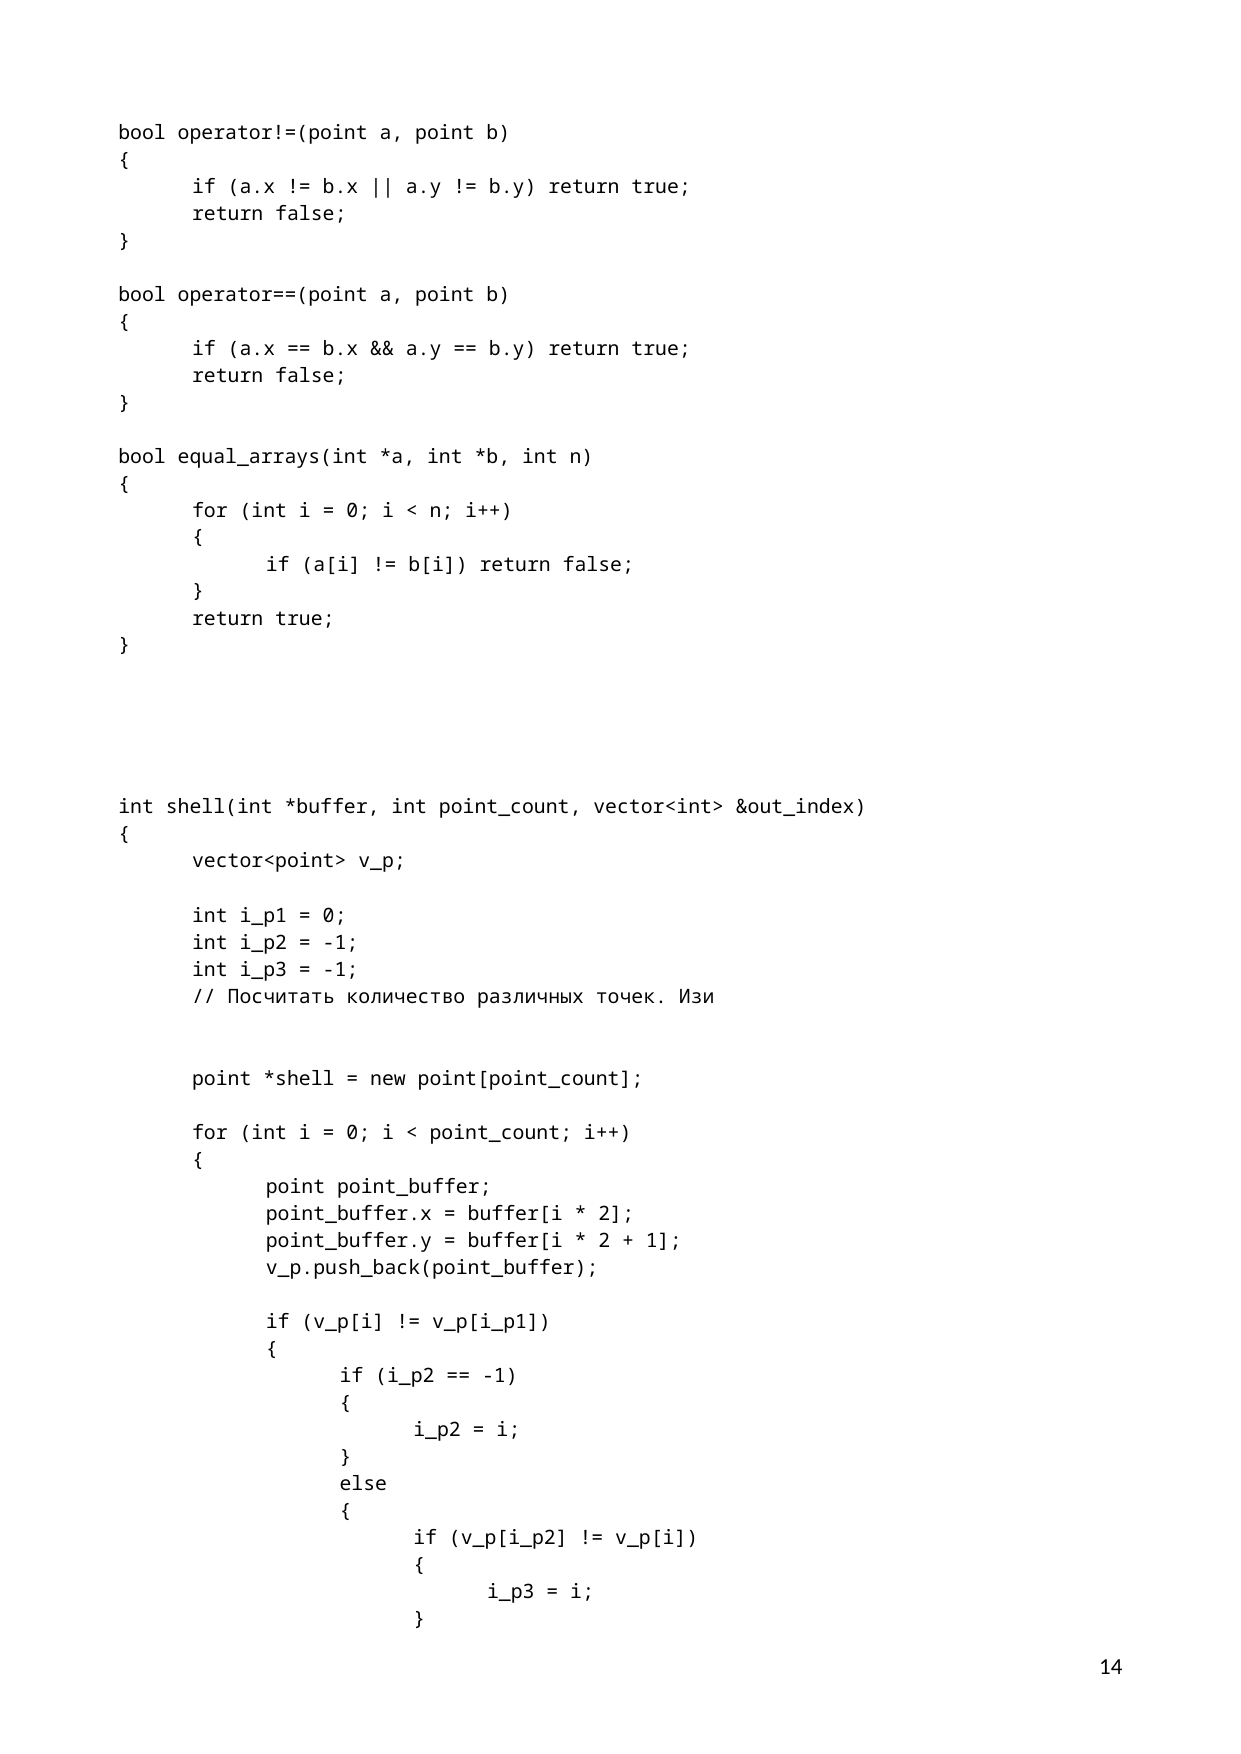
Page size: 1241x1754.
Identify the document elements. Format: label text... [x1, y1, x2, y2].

text else [118, 1469, 1122, 1496]
text i_p3 = i; [118, 1577, 1122, 1604]
text point_buffer.y = buffer[i * 2 + 1]; [118, 1226, 1122, 1253]
text return false; [118, 199, 1122, 226]
text int i_p3 = -1; [118, 956, 1122, 982]
text for (int i = 0; i < point_count; i++) [118, 1118, 1122, 1145]
text int i_p2 = -1; [118, 928, 1122, 956]
text { [118, 1334, 1122, 1361]
text { [118, 523, 1122, 550]
text if (a.x != b.x || a.y != b.y) return true; [118, 172, 1122, 199]
text { [118, 819, 1122, 847]
text if (a.x == b.x && a.y == b.y) return true; [118, 334, 1122, 361]
text { [118, 469, 1122, 496]
text for (int i = 0; i < n; i++) [118, 496, 1122, 523]
text bool operator!=(point a, point b) [118, 118, 1122, 145]
text } [118, 631, 1122, 658]
text if (i_p2 == -1) [118, 1361, 1122, 1388]
text { [118, 1388, 1122, 1415]
text int i_p1 = 0; [118, 902, 1122, 928]
text v_p.push_back(point_buffer); [118, 1253, 1122, 1280]
text point point_buffer; [118, 1172, 1122, 1199]
text } [118, 1442, 1122, 1469]
text bool operator==(point a, point b) [118, 280, 1122, 307]
text bool equal_arrays(int *a, int *b, int n) [118, 442, 1122, 469]
text { [118, 307, 1122, 334]
text } [118, 1604, 1122, 1631]
text // Посчитать количество различных точек. Изи [118, 982, 1122, 1009]
text if (v_p[i] != v_p[i_p1]) [118, 1307, 1122, 1334]
text } [118, 388, 1122, 415]
text if (a[i] != b[i]) return false; [118, 550, 1122, 577]
text { [118, 1496, 1122, 1523]
text { [118, 145, 1122, 172]
text } [118, 226, 1122, 253]
text { [118, 1145, 1122, 1172]
text point *shell = new point[point_count]; [118, 1064, 1122, 1091]
text point_buffer.x = buffer[i * 2]; [118, 1199, 1122, 1226]
text } [118, 577, 1122, 604]
text return true; [118, 604, 1122, 631]
text if (v_p[i_p2] != v_p[i]) [118, 1523, 1122, 1550]
text i_p2 = i; [118, 1415, 1122, 1442]
text return false; [118, 361, 1122, 388]
text vector<point> v_p; [118, 847, 1122, 873]
text int shell(int *buffer, int point_count, vector<int> &out_index) [118, 793, 1122, 819]
text { [118, 1550, 1122, 1577]
